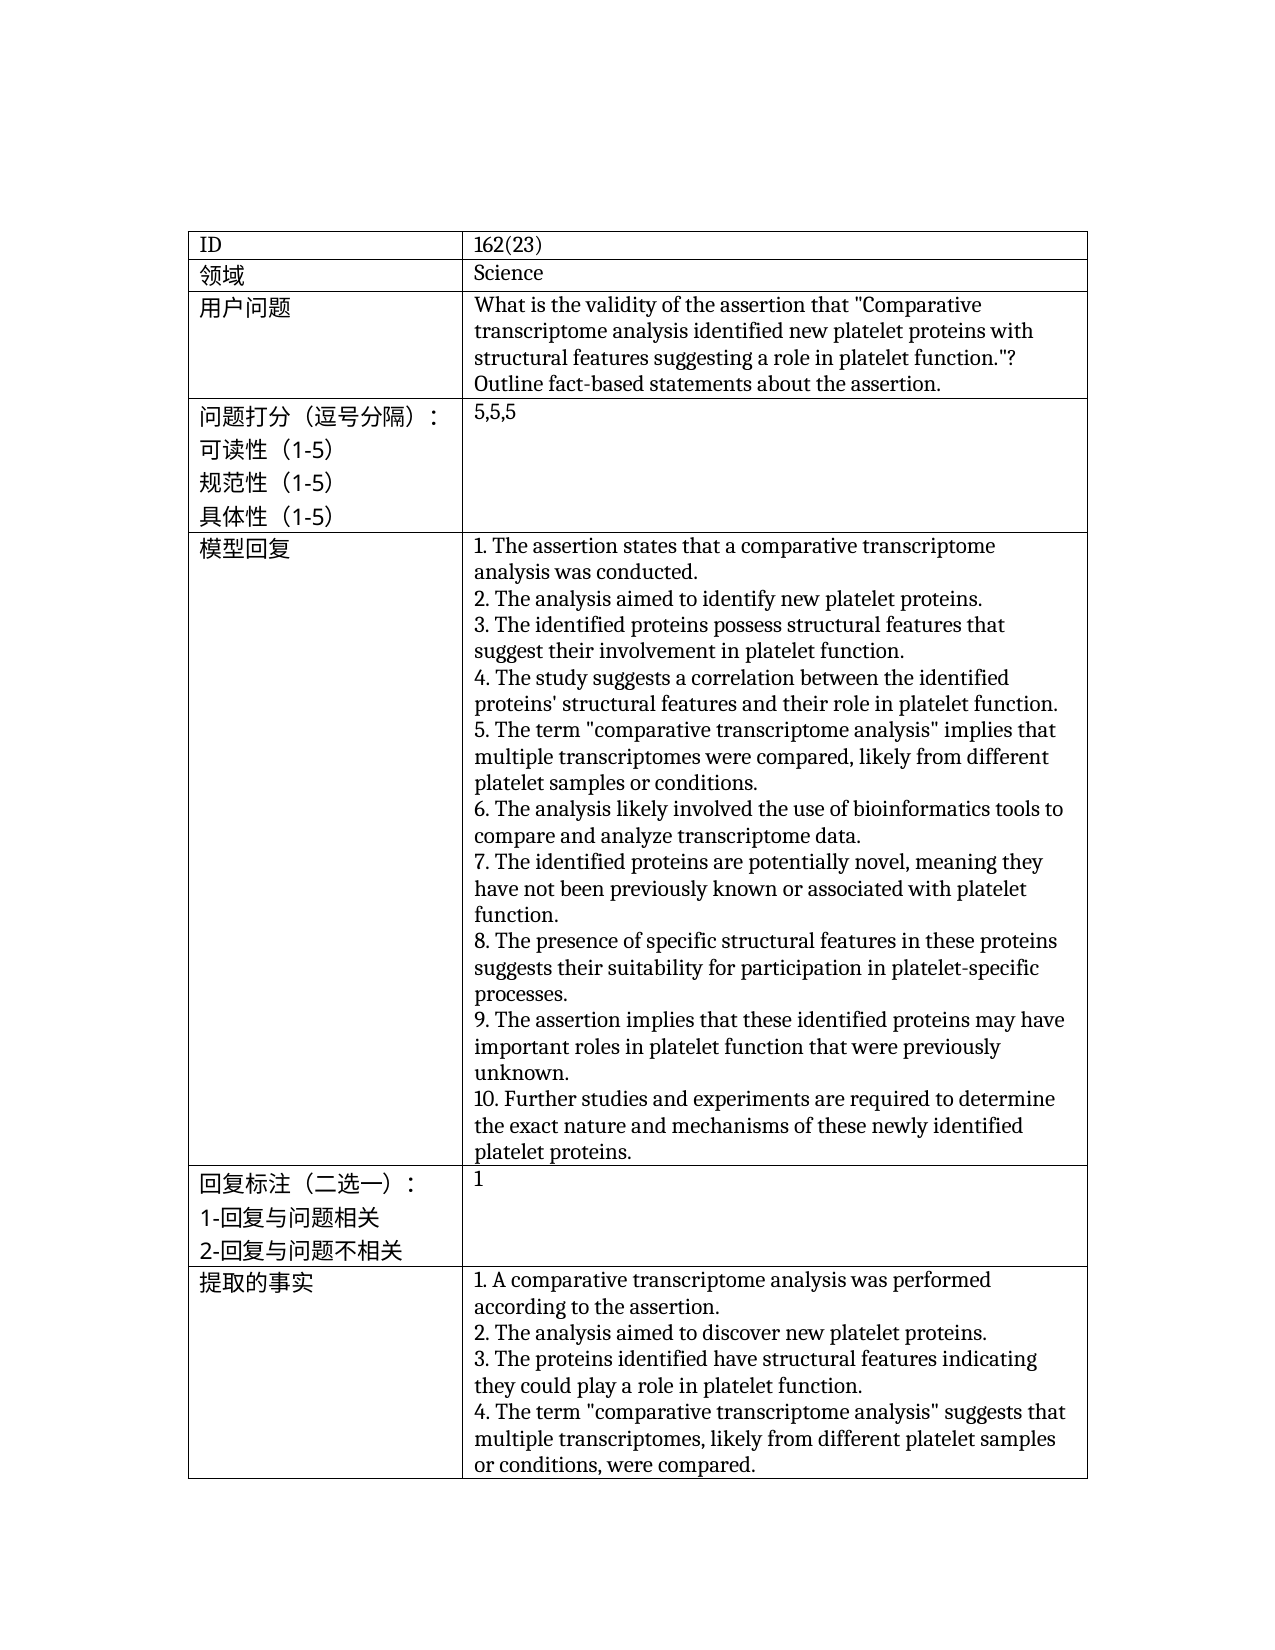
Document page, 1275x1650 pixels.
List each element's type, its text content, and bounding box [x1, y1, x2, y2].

table_header ID [189, 232, 462, 259]
table_cell 提取的事实 [189, 1267, 462, 1478]
table_cell 回复标注（二选一）： 1-回复与问题相关 2-回复与问题不相关 [189, 1166, 462, 1266]
table_header 162(23) [463, 232, 1087, 259]
table_cell 1 [463, 1166, 1087, 1266]
table_cell 1. The assertion states that a comparative transcriptome analysis was conducted. 2. The analysis aimed to identify new platelet proteins. 3. The identified proteins possess structural features that suggest their involvement in platelet function. 4. The study suggests a correlation between the identified proteins' structural features and their role in platelet function. 5. The term "comparative transcriptome analysis" implies that multiple transcriptomes were compared, likely from different platelet samples or conditions. 6. The analysis likely involved the use of bioinformatics tools to compare and analyze transcriptome data. 7. The identified proteins are potentially novel, meaning they have not been previously known or associated with platelet function. 8. The presence of specific structural features in these proteins suggests their suitability for participation in platelet-specific processes. 9. The assertion implies that these identified proteins may have important roles in platelet function that were previously unknown. 10. Further studies and experiments are required to determine the exact nature and mechanisms of these newly identified platelet proteins. [463, 533, 1087, 1165]
table_cell 用户问题 [189, 292, 462, 397]
table_cell 5,5,5 [463, 399, 1087, 532]
table_cell 领域 [189, 260, 462, 291]
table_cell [463, 1267, 1087, 1478]
table_cell What is the validity of the assertion that "Comparative transcriptome analysis identified new platelet proteins with structural features suggesting a role in platelet function."? Outline fact-based statements about the assertion. [463, 292, 1087, 397]
table_cell Science [463, 260, 1087, 291]
table_cell 问题打分（逗号分隔）： 可读性（1-5） 规范性（1-5） 具体性（1-5） [189, 399, 462, 532]
table_cell 模型回复 [189, 533, 462, 1165]
